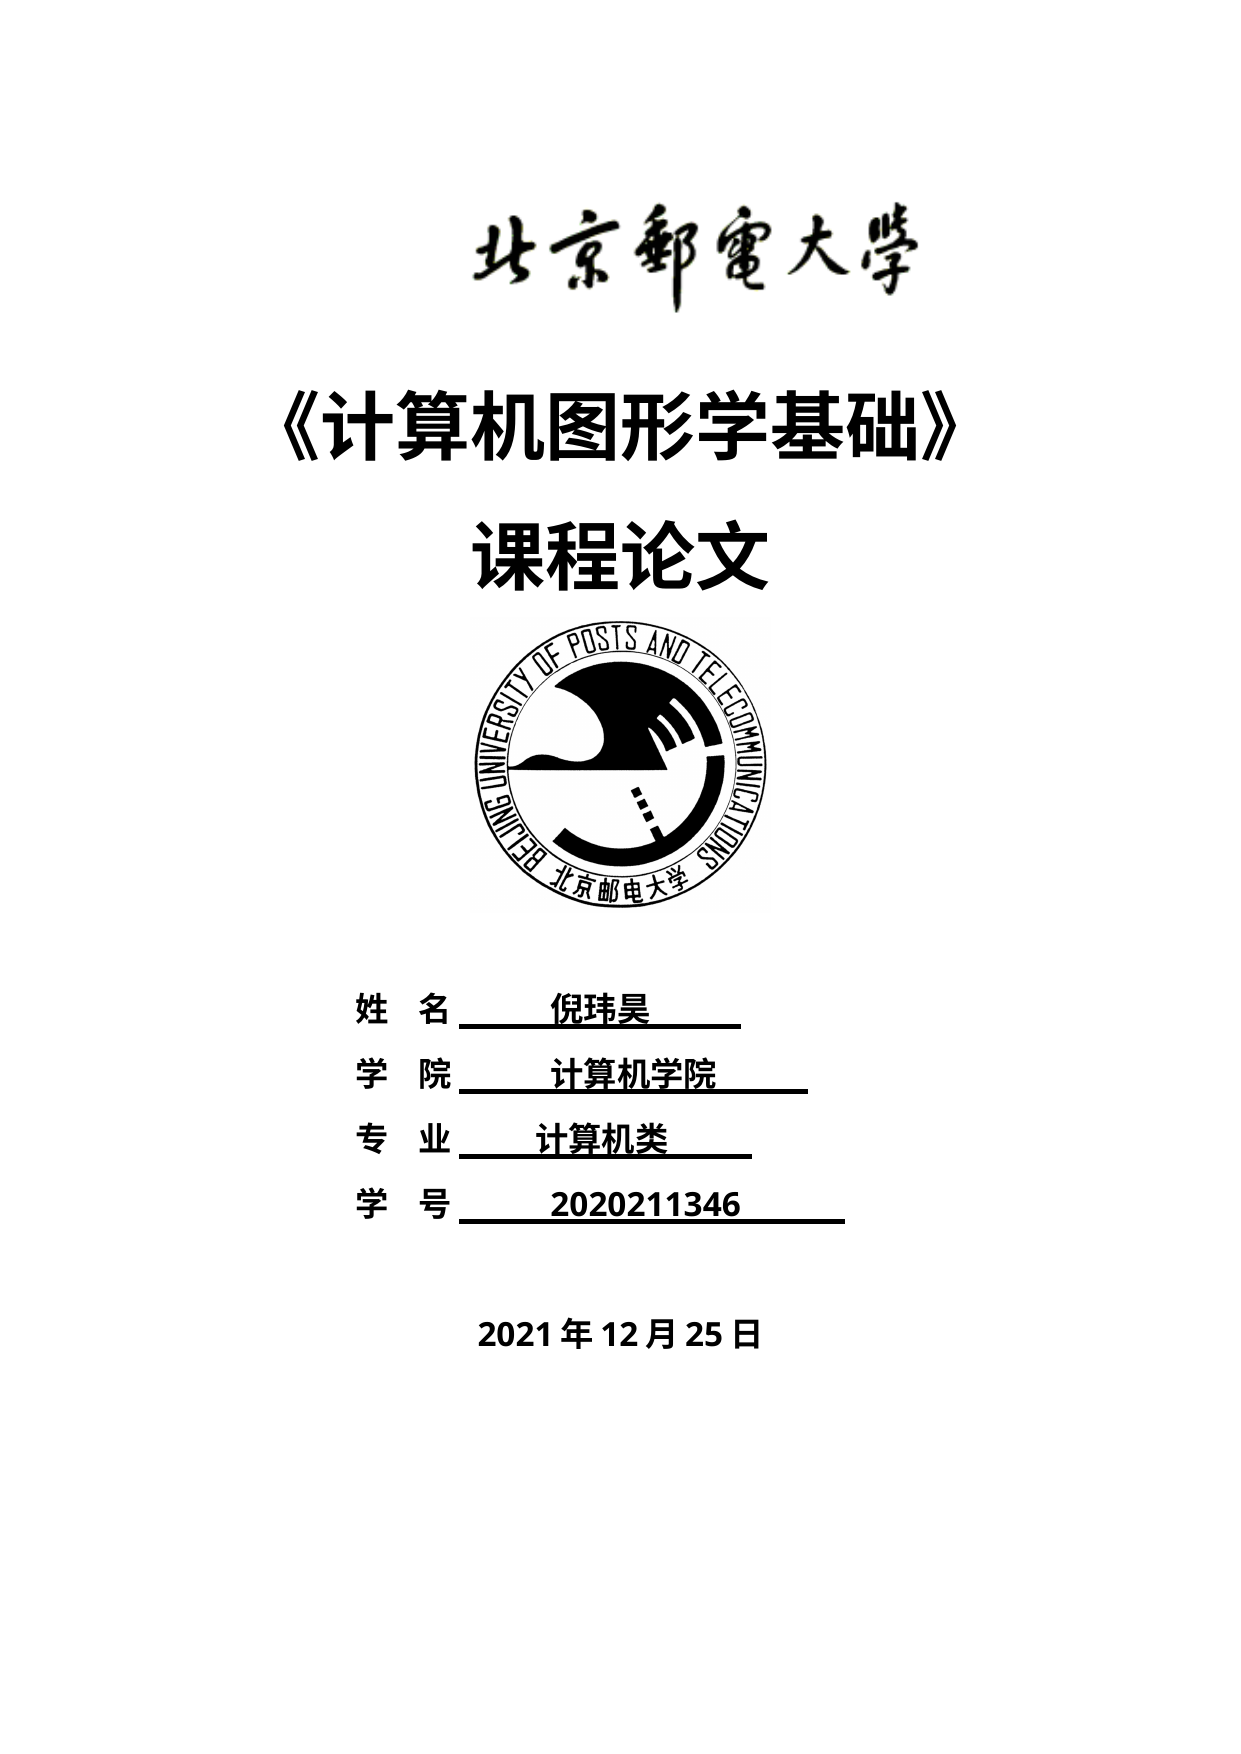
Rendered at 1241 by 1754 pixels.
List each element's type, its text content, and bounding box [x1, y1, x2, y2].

text 学 院 计算机学院 [187, 1039, 1053, 1104]
text 《计算机图形学基础》 [187, 357, 1053, 487]
picture [360, 162, 1014, 349]
text 学 号 2020211346 [187, 1169, 1053, 1234]
text 课程论文 [187, 487, 1053, 617]
picture [469, 617, 771, 913]
text 专 业 计算机类 [187, 1104, 1053, 1169]
text 2021年12月25日 [187, 1299, 1053, 1364]
text 姓 名 倪玮昊 [187, 974, 1053, 1039]
